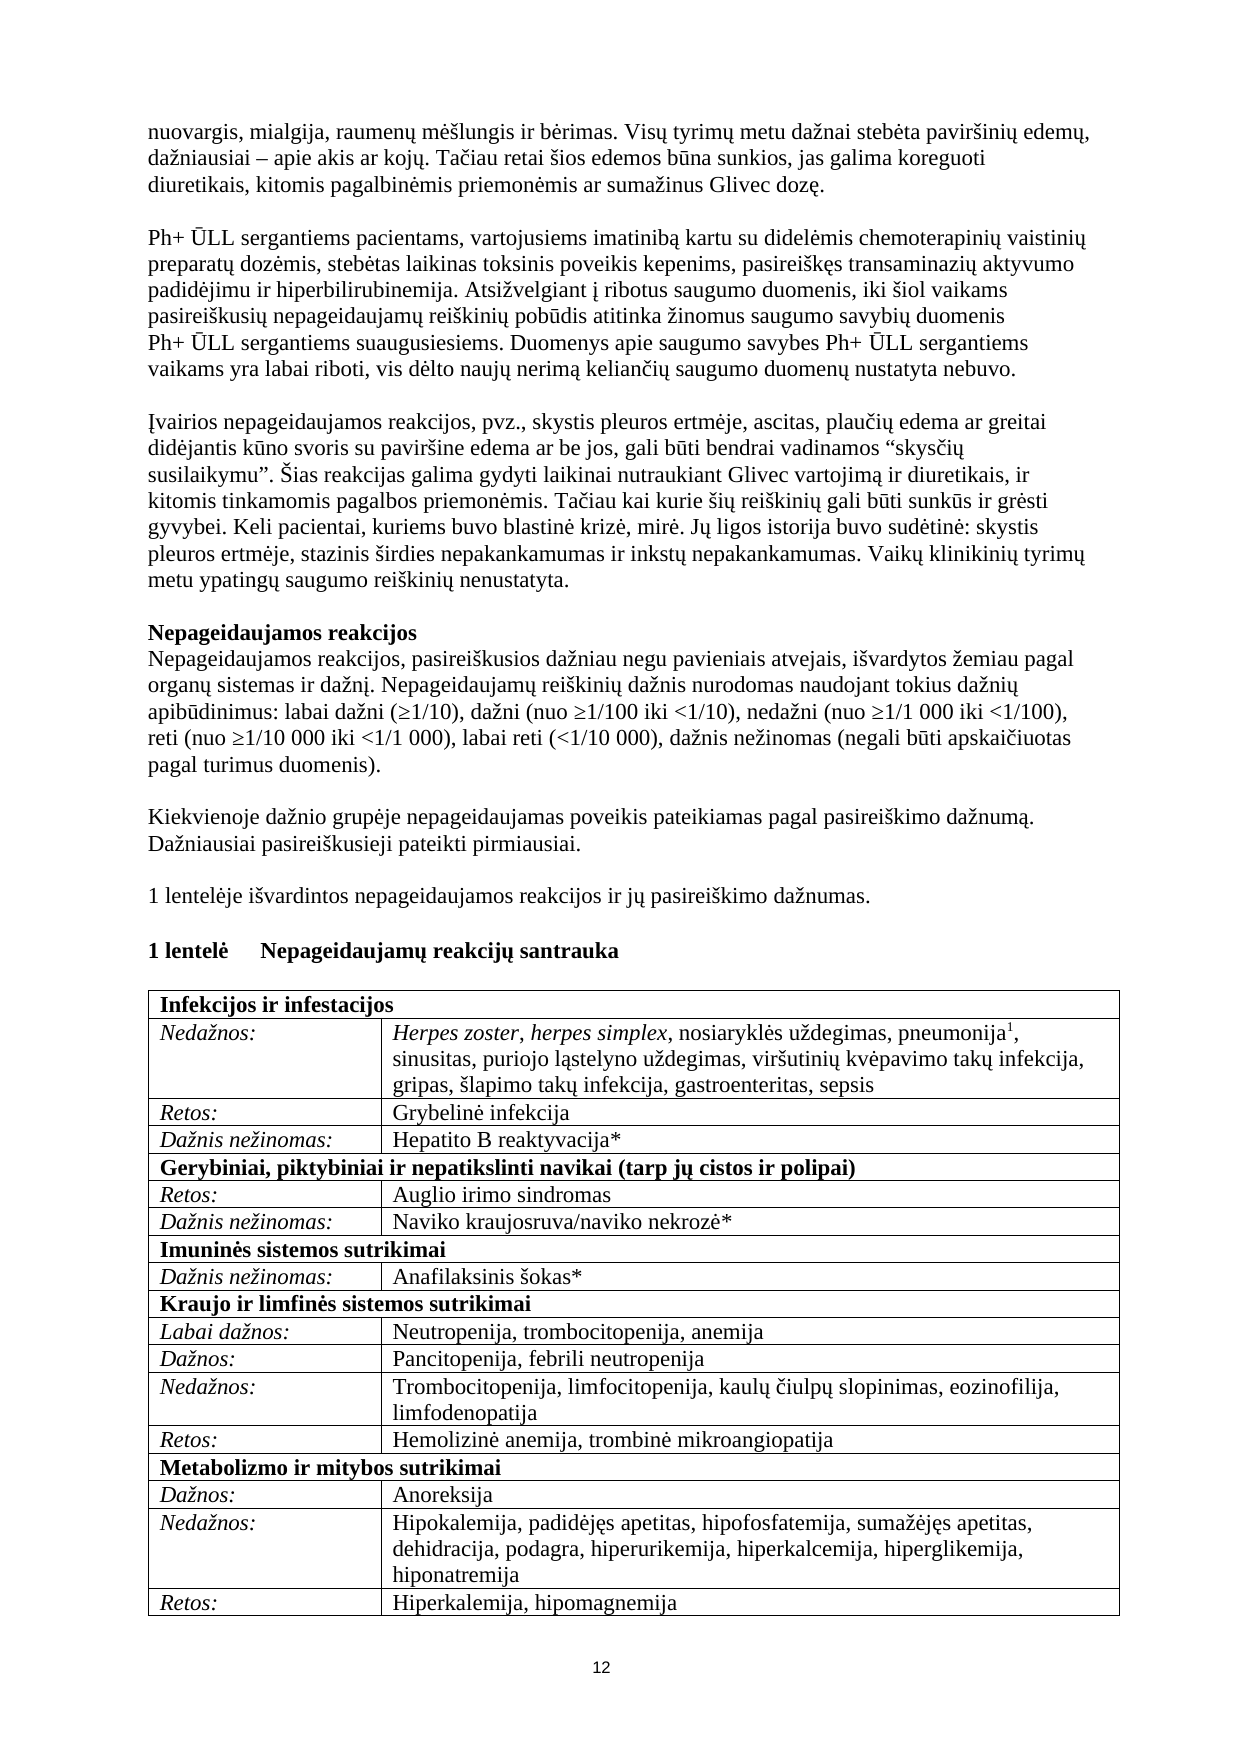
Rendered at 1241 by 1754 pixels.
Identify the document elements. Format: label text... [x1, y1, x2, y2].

table_cell Nedažnos: [149, 1019, 381, 1098]
table_cell Dažnos: [149, 1345, 381, 1372]
table_cell Dažnos: [149, 1481, 381, 1508]
table_cell Hipokalemija, padidėjęs apetitas, hipofosfatemija, sumažėjęs apetitas, dehidracija, podagra, hiperurikemija, hiperkalcemija, hiperglikemija, hiponatremija [382, 1509, 1119, 1588]
table_cell Nedažnos: [149, 1509, 381, 1588]
table_cell Grybelinė infekcija [382, 1099, 1119, 1125]
table_cell Herpes zoster, herpes simplex, nosiaryklės uždegimas, pneumonija1, sinusitas, puriojo ląstelyno uždegimas, viršutinių kvėpavimo takų infekcija, gripas, šlapimo takų infekcija, gastroenteritas, sepsis [382, 1019, 1119, 1098]
table_cell Naviko kraujosruva/naviko nekrozė* [382, 1208, 1119, 1235]
text Ph+ ŪLL sergantiems pacientams, vartojusiems imatinibą kartu su didelėmis chemoterapinių vaistinių preparatų dozėmis, stebėtas laikinas toksinis poveikis kepenims, pasireiškęs transaminazių aktyvumo padidėjimu ir hiperbilirubinemija. Atsižvelgiant į ribotus saugumo duomenis, iki šiol vaikams pasireiškusių nepageidaujamų reiškinių pobūdis atitinka žinomus saugumo savybių duomenis Ph+ ŪLL sergantiems suaugusiesiems. Duomenys apie saugumo savybes Ph+ ŪLL sergantiems vaikams yra labai riboti, vis dėlto naujų nerimą keliančių saugumo duomenų nustatyta nebuvo. [148, 223, 1092, 382]
table_cell Dažnis nežinomas: [149, 1263, 381, 1289]
table_cell Hepatito B reaktyvacija* [382, 1126, 1119, 1152]
table_cell Anafilaksinis šokas* [382, 1263, 1119, 1289]
text Kiekvienoje dažnio grupėje nepageidaujamas poveikis pateikiamas pagal pasireiškimo dažnumą. Dažniausiai pasireiškusieji pateikti pirmiausiai. [148, 803, 1092, 856]
table_cell Pancitopenija, febrili neutropenija [382, 1345, 1119, 1372]
table_cell Retos: [149, 1099, 381, 1125]
text Įvairios nepageidaujamos reakcijos, pvz., skystis pleuros ertmėje, ascitas, plaučių edema ar greitai didėjantis kūno svoris su paviršine edema ar be jos, gali būti bendrai vadinamos “skysčių susilaikymu”. Šias reakcijas galima gydyti laikinai nutraukiant Glivec vartojimą ir diuretikais, ir kitomis tinkamomis pagalbos priemonėmis. Tačiau kai kurie šių reiškinių gali būti sunkūs ir grėsti gyvybei. Keli pacientai, kuriems buvo blastinė krizė, mirė. Jų ligos istorija buvo sudėtinė: skystis pleuros ertmėje, stazinis širdies nepakankamumas ir inkstų nepakankamumas. Vaikų klinikinių tyrimų metu ypatingų saugumo reiškinių nenustatyta. [148, 408, 1092, 592]
table_cell Dažnis nežinomas: [149, 1208, 381, 1235]
table_cell Retos: [149, 1589, 381, 1615]
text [148, 118, 1092, 197]
table_cell Auglio irimo sindromas [382, 1181, 1119, 1207]
table_cell Neutropenija, trombocitopenija, anemija [382, 1318, 1119, 1344]
table_cell Retos: [149, 1426, 381, 1453]
table_cell Kraujo ir limfinės sistemos sutrikimai [149, 1291, 1119, 1317]
table_cell Dažnis nežinomas: [149, 1126, 381, 1152]
table_cell Metabolizmo ir mitybos sutrikimai [149, 1454, 1119, 1480]
table_cell Anoreksija [382, 1481, 1119, 1508]
table_cell Nedažnos: [149, 1373, 381, 1425]
table_cell Trombocitopenija, limfocitopenija, kaulų čiulpų slopinimas, eozinofilija, limfodenopatija [382, 1373, 1119, 1425]
text 1 lentelė Nepageidaujamų reakcijų santrauka [148, 937, 1092, 964]
text Nepageidaujamos reakcijos [148, 619, 1092, 645]
text Nepageidaujamos reakcijos, pasireiškusios dažniau negu pavieniais atvejais, išvardytos žemiau pagal organų sistemas ir dažnį. Nepageidaujamų reiškinių dažnis nurodomas naudojant tokius dažnių apibūdinimus: labai dažni (≥1/10), dažni (nuo ≥1/100 iki <1/10), nedažni (nuo ≥1/1 000 iki <1/100), reti (nuo ≥1/10 000 iki <1/1 000), labai reti (<1/10 000), dažnis nežinomas (negali būti apskaičiuotas pagal turimus duomenis). [148, 645, 1092, 777]
table_cell Imuninės sistemos sutrikimai [149, 1236, 1119, 1262]
table_cell Gerybiniai, piktybiniai ir nepatikslinti navikai (tarp jų cistos ir polipai) [149, 1154, 1119, 1180]
table_cell Retos: [149, 1181, 381, 1207]
table_cell Hemolizinė anemija, trombinė mikroangiopatija [382, 1426, 1119, 1453]
table_header Infekcijos ir infestacijos [149, 991, 1119, 1018]
text 1 lentelėje išvardintos nepageidaujamos reakcijos ir jų pasireiškimo dažnumas. [148, 882, 1092, 909]
table_cell Labai dažnos: [149, 1318, 381, 1344]
table_cell Hiperkalemija, hipomagnemija [382, 1589, 1119, 1615]
